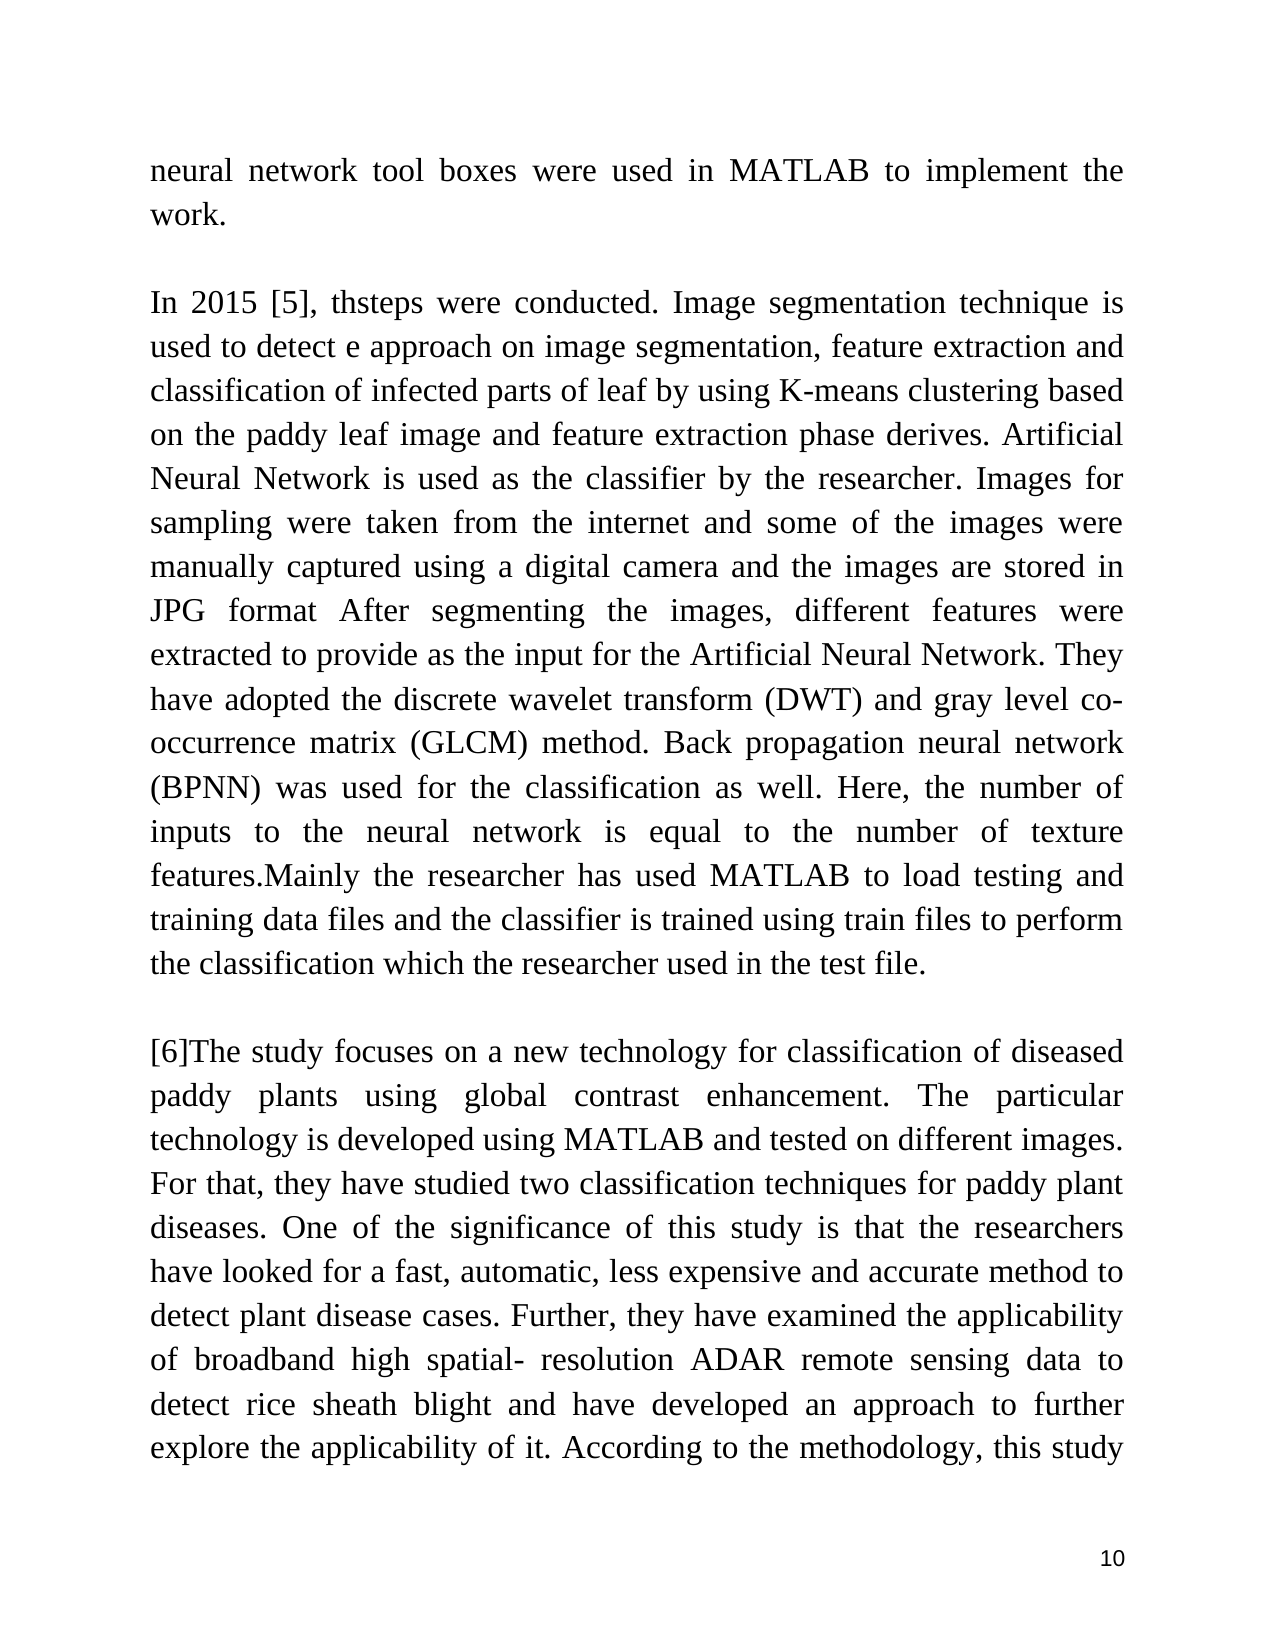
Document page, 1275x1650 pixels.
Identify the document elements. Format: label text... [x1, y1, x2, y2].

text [150, 1031, 1125, 1466]
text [150, 150, 1125, 232]
text In 2015 [5], thsteps were conducted. Image segmentation technique is used to detect e approach on image segmentation, feature extraction and classification of infected parts of leaf by using K-means clustering based on the paddy leaf image and feature extraction phase derives. Artificial Neural Network is used as the classifier by the researcher. Images for sampling were taken from the internet and some of the images were manually captured using a digital camera and the images are stored in JPG format After segmenting the images, different features were extracted to provide as the input for the Artificial Neural Network. They have adopted the discrete wavelet transform (DWT) and gray level co-occurrence matrix (GLCM) method. Back propagation neural network (BPNN) was used for the classification as well. Here, the number of inputs to the neural network is equal to the number of texture features.Mainly the researcher has used MATLAB to load testing and training data files and the classifier is trained using train files to perform the classification which the researcher used in the test file. [150, 282, 1125, 981]
